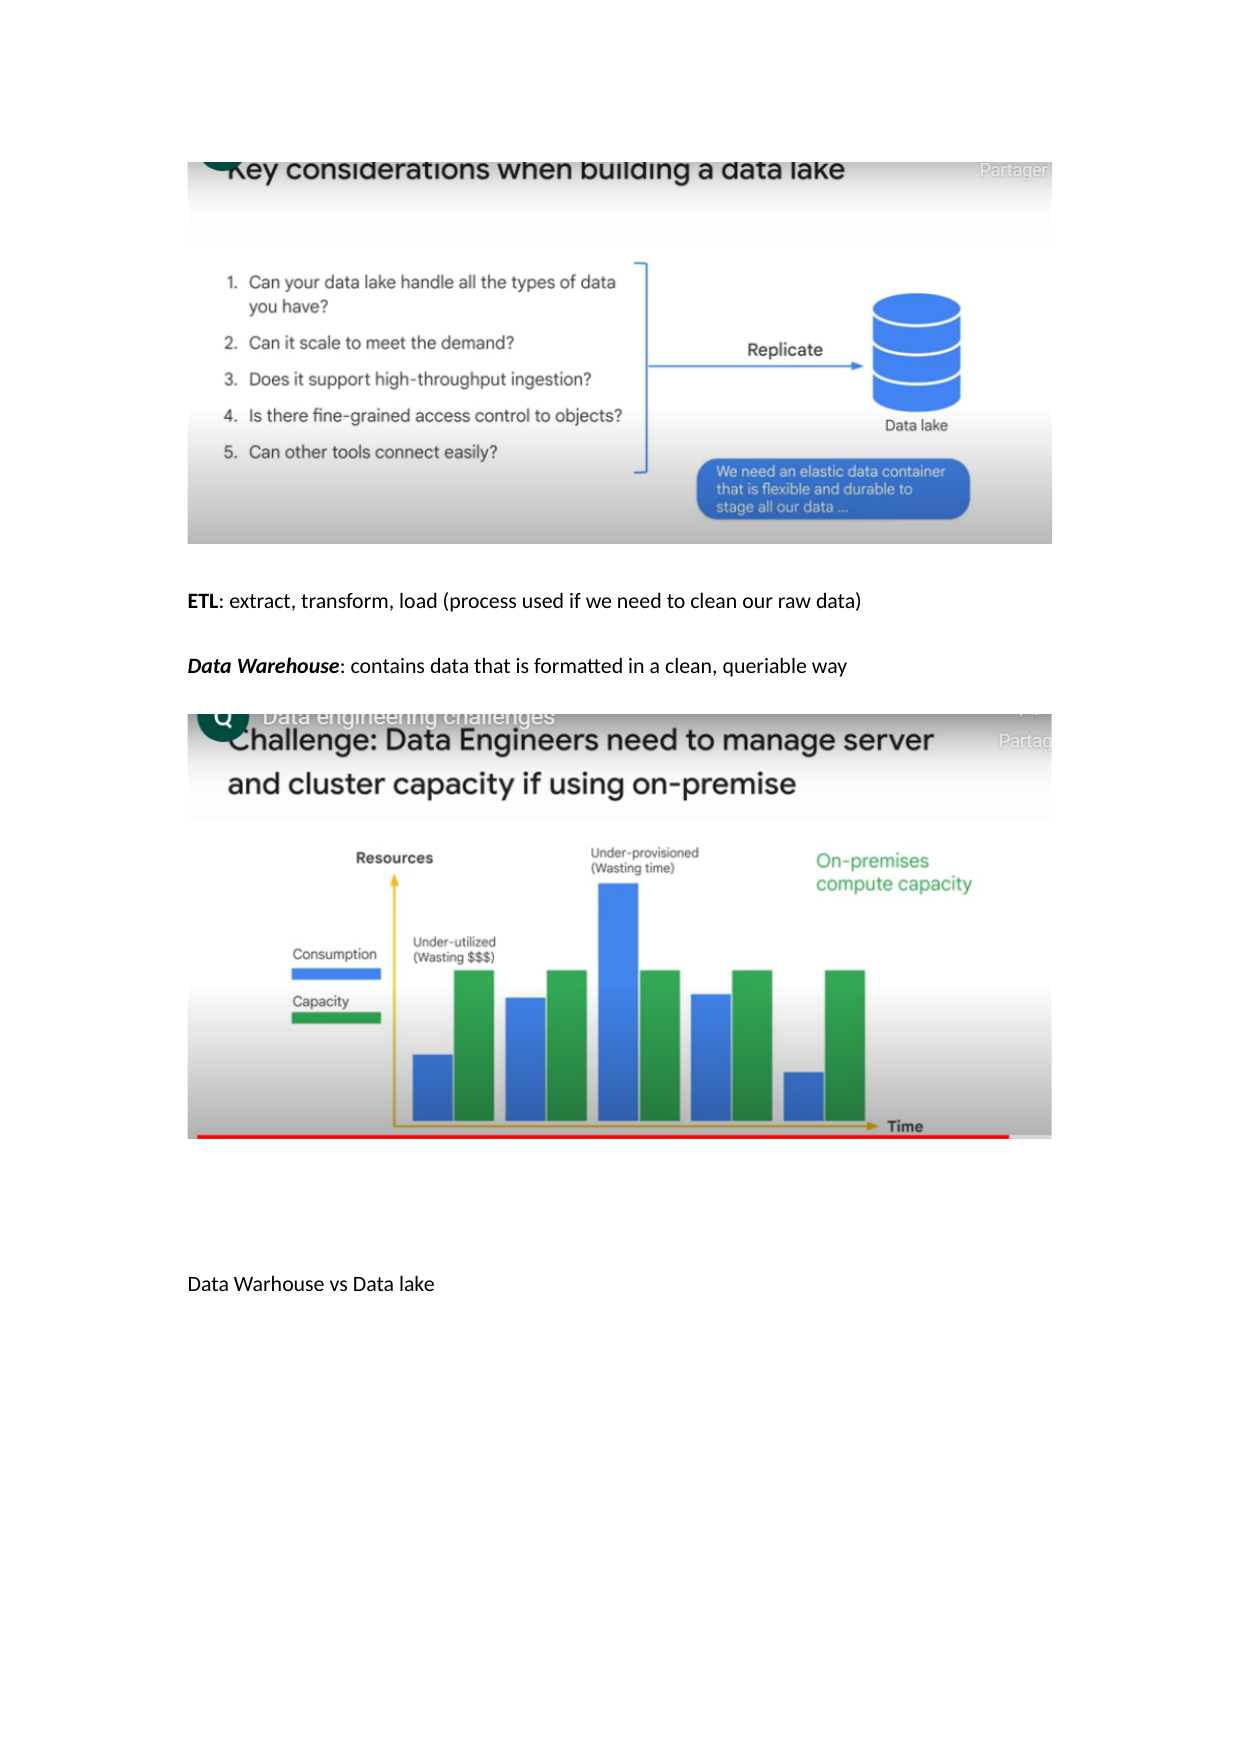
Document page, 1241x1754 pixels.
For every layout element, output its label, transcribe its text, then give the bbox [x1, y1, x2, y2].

picture [187, 162, 1053, 544]
text Data Warehouse: contains data that is formatted in a clean, queriable way [187, 649, 1053, 682]
text Data Warhouse vs Data lake [187, 1267, 1053, 1299]
picture [187, 714, 1052, 1139]
text ETL: extract, transform, load (process used if we need to clean our raw data) [187, 584, 1053, 617]
